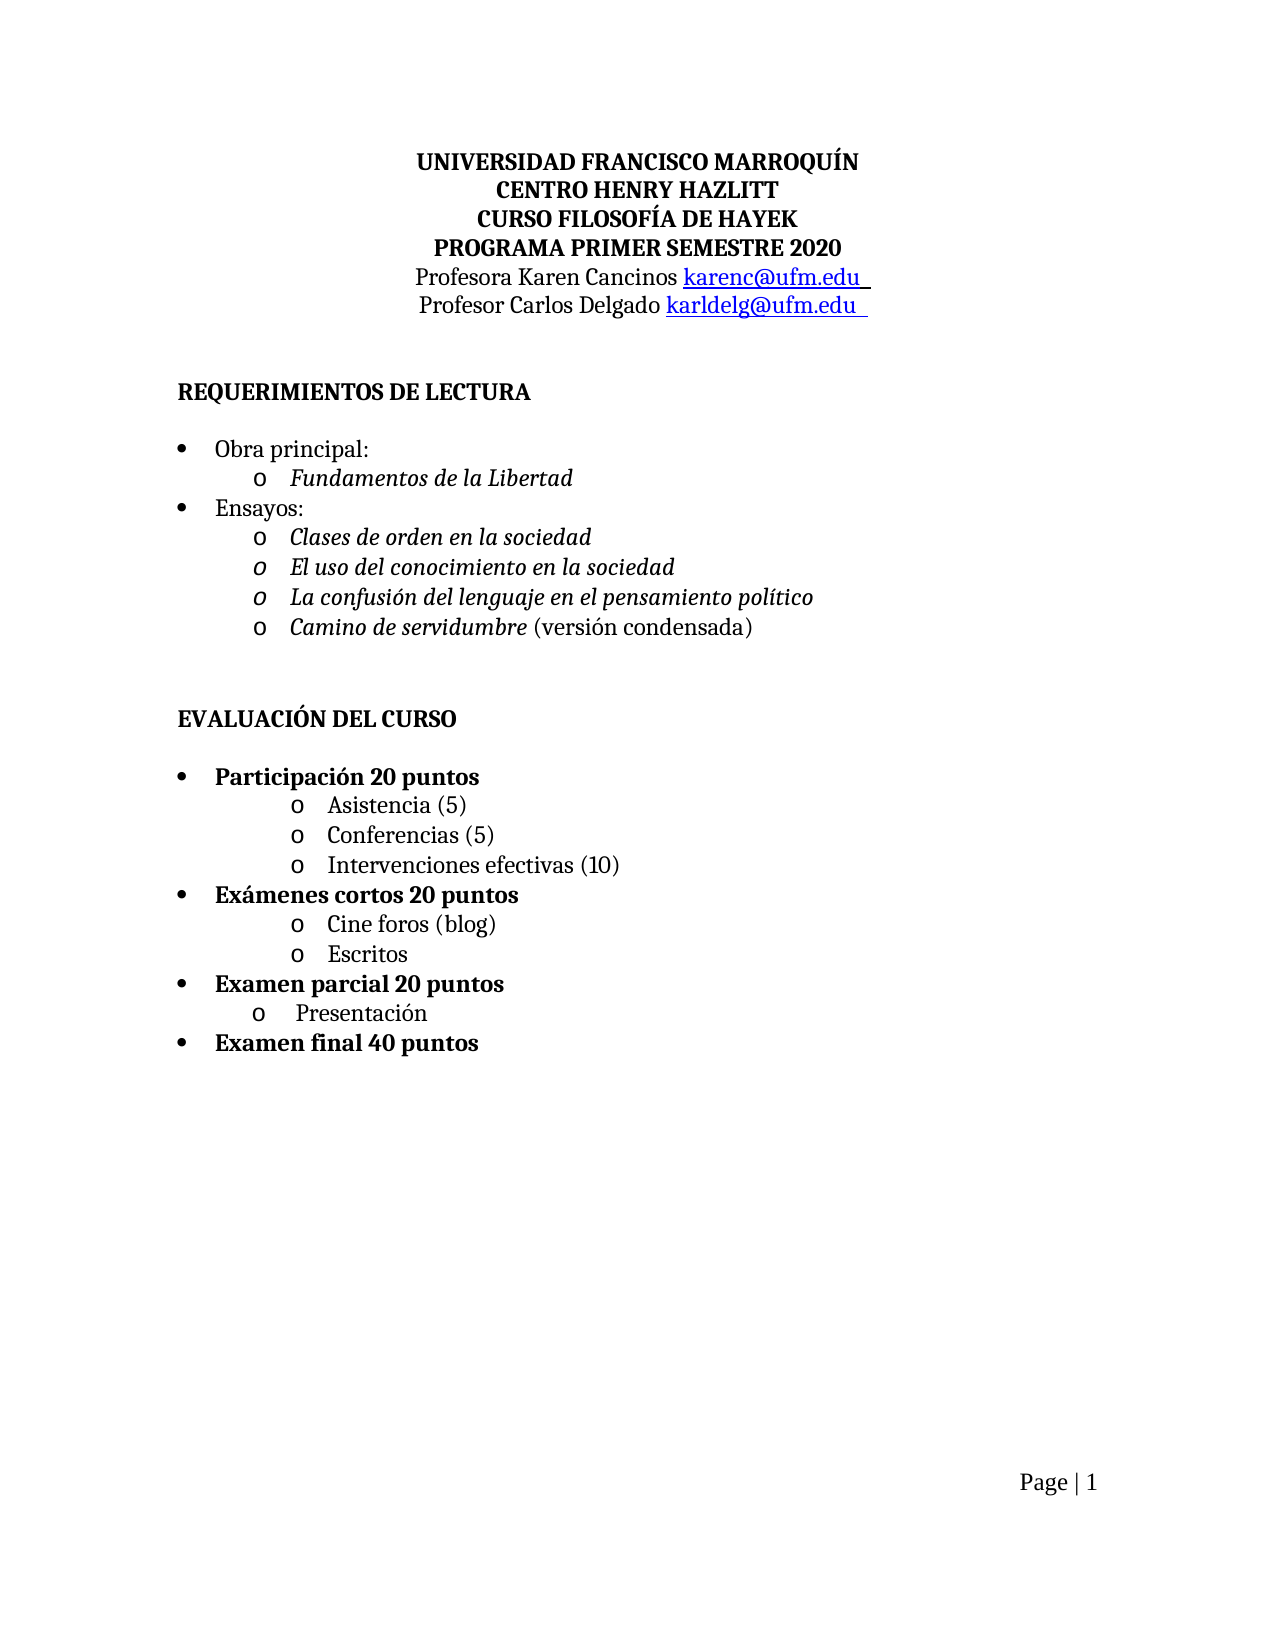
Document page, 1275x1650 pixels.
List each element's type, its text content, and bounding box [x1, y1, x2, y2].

list Exámenes cortos 20 puntos [177, 881, 1098, 910]
list Clases de orden en la sociedad [252, 523, 1098, 553]
text EVALUACIÓN DEL CURSO [177, 705, 1098, 734]
list Fundamentos de la Libertad [252, 464, 1098, 494]
list Examen final 40 puntos [177, 1029, 1098, 1057]
list Camino de servidumbre (versión condensada) [252, 613, 1098, 643]
text Profesora Karen Cancinos karenc@ufm.edu [177, 263, 1098, 291]
text UNIVERSIDAD FRANCISCO MARROQUÍN [177, 148, 1098, 176]
list Cine foros (blog) [290, 910, 1098, 940]
list Examen parcial 20 puntos [177, 970, 1098, 999]
list Intervenciones efectivas (10) [290, 851, 1098, 881]
list Ensayos: [177, 494, 1098, 523]
list Participación 20 puntos [177, 762, 1098, 791]
text CENTRO HENRY HAZLITT [177, 176, 1098, 205]
list Obra principal: [177, 435, 1098, 464]
list Asistencia (5) [290, 791, 1098, 821]
text Profesor Carlos Delgado karldelg@ufm.edu [177, 291, 1098, 320]
list La confusión del lenguaje en el pensamiento político [252, 583, 1098, 613]
list Presentación [251, 999, 1098, 1029]
text CURSO FILOSOFÍA DE HAYEK [177, 205, 1098, 234]
text PROGRAMA PRIMER SEMESTRE 2020 [177, 234, 1098, 263]
list El uso del conocimiento en la sociedad [252, 553, 1098, 583]
list Escritos [290, 940, 1098, 970]
list Conferencias (5) [290, 821, 1098, 851]
text REQUERIMIENTOS DE LECTURA [177, 378, 1098, 406]
